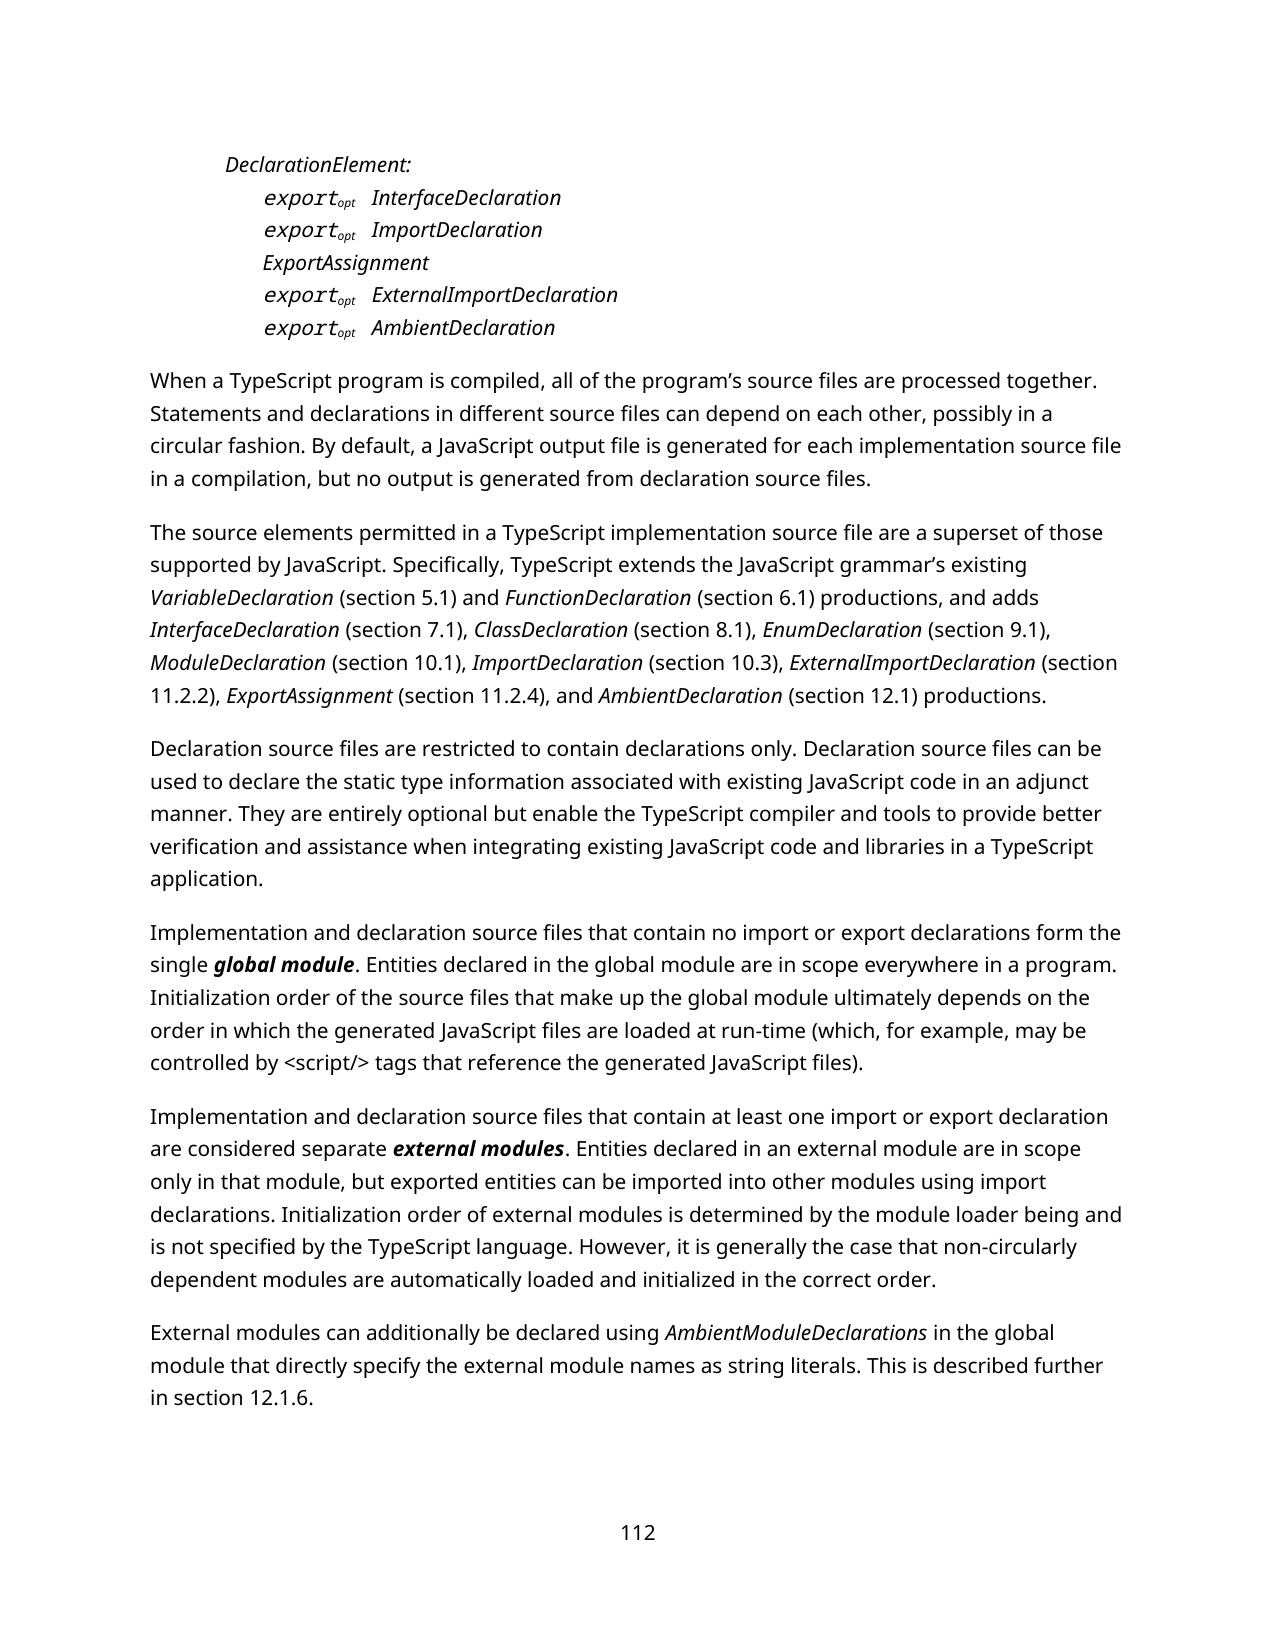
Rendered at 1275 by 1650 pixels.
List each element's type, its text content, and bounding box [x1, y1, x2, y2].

text Implementation and declaration source files that contain no import or export declarations form the single global module. Entities declared in the global module are in scope everywhere in a program. Initialization order of the source files that make up the global module ultimately depends on the order in which the generated JavaScript files are loaded at run-time (which, for example, may be controlled by <script/> tags that reference the generated JavaScript files). [150, 918, 1125, 1077]
text The source elements permitted in a TypeScript implementation source file are a superset of those supported by JavaScript. Specifically, TypeScript extends the JavaScript grammar’s existing VariableDeclaration (section 5.1) and FunctionDeclaration (section 6.1) productions, and adds InterfaceDeclaration (section 7.1), ClassDeclaration (section 8.1), EnumDeclaration (section 9.1), ModuleDeclaration (section 10.1), ImportDeclaration (section 10.3), ExternalImportDeclaration (section 11.2.2), ExportAssignment (section 11.2.4), and AmbientDeclaration (section 12.1) productions. [150, 518, 1125, 709]
text External modules can additionally be declared using AmbientModuleDeclarations in the global module that directly specify the external module names as string literals. This is described further in section 12.1.6. [150, 1318, 1125, 1412]
text When a TypeScript program is compiled, all of the program’s source files are processed together. Statements and declarations in different source files can depend on each other, possibly in a circular fashion. By default, a JavaScript output file is generated for each implementation source file in a compilation, but no output is generated from declaration source files. [150, 366, 1125, 493]
text Declaration source files are restricted to contain declarations only. Declaration source files can be used to declare the static type information associated with existing JavaScript code in an adjunct manner. They are entirely optional but enable the TypeScript compiler and tools to provide better verification and assistance when integrating existing JavaScript code and libraries in a TypeScript application. [150, 734, 1125, 893]
text Implementation and declaration source files that contain at least one import or export declaration are considered separate external modules. Entities declared in an external module are in scope only in that module, but exported entities can be imported into other modules using import declarations. Initialization order of external modules is determined by the module loader being and is not specified by the TypeScript language. However, it is generally the case that non-circularly dependent modules are automatically loaded and initialized in the correct order. [150, 1102, 1125, 1293]
text DeclarationElement: exportopt InterfaceDeclaration exportopt ImportDeclaration ExportAssignment exportopt ExternalImportDeclaration exportopt AmbientDeclaration [225, 150, 1125, 341]
